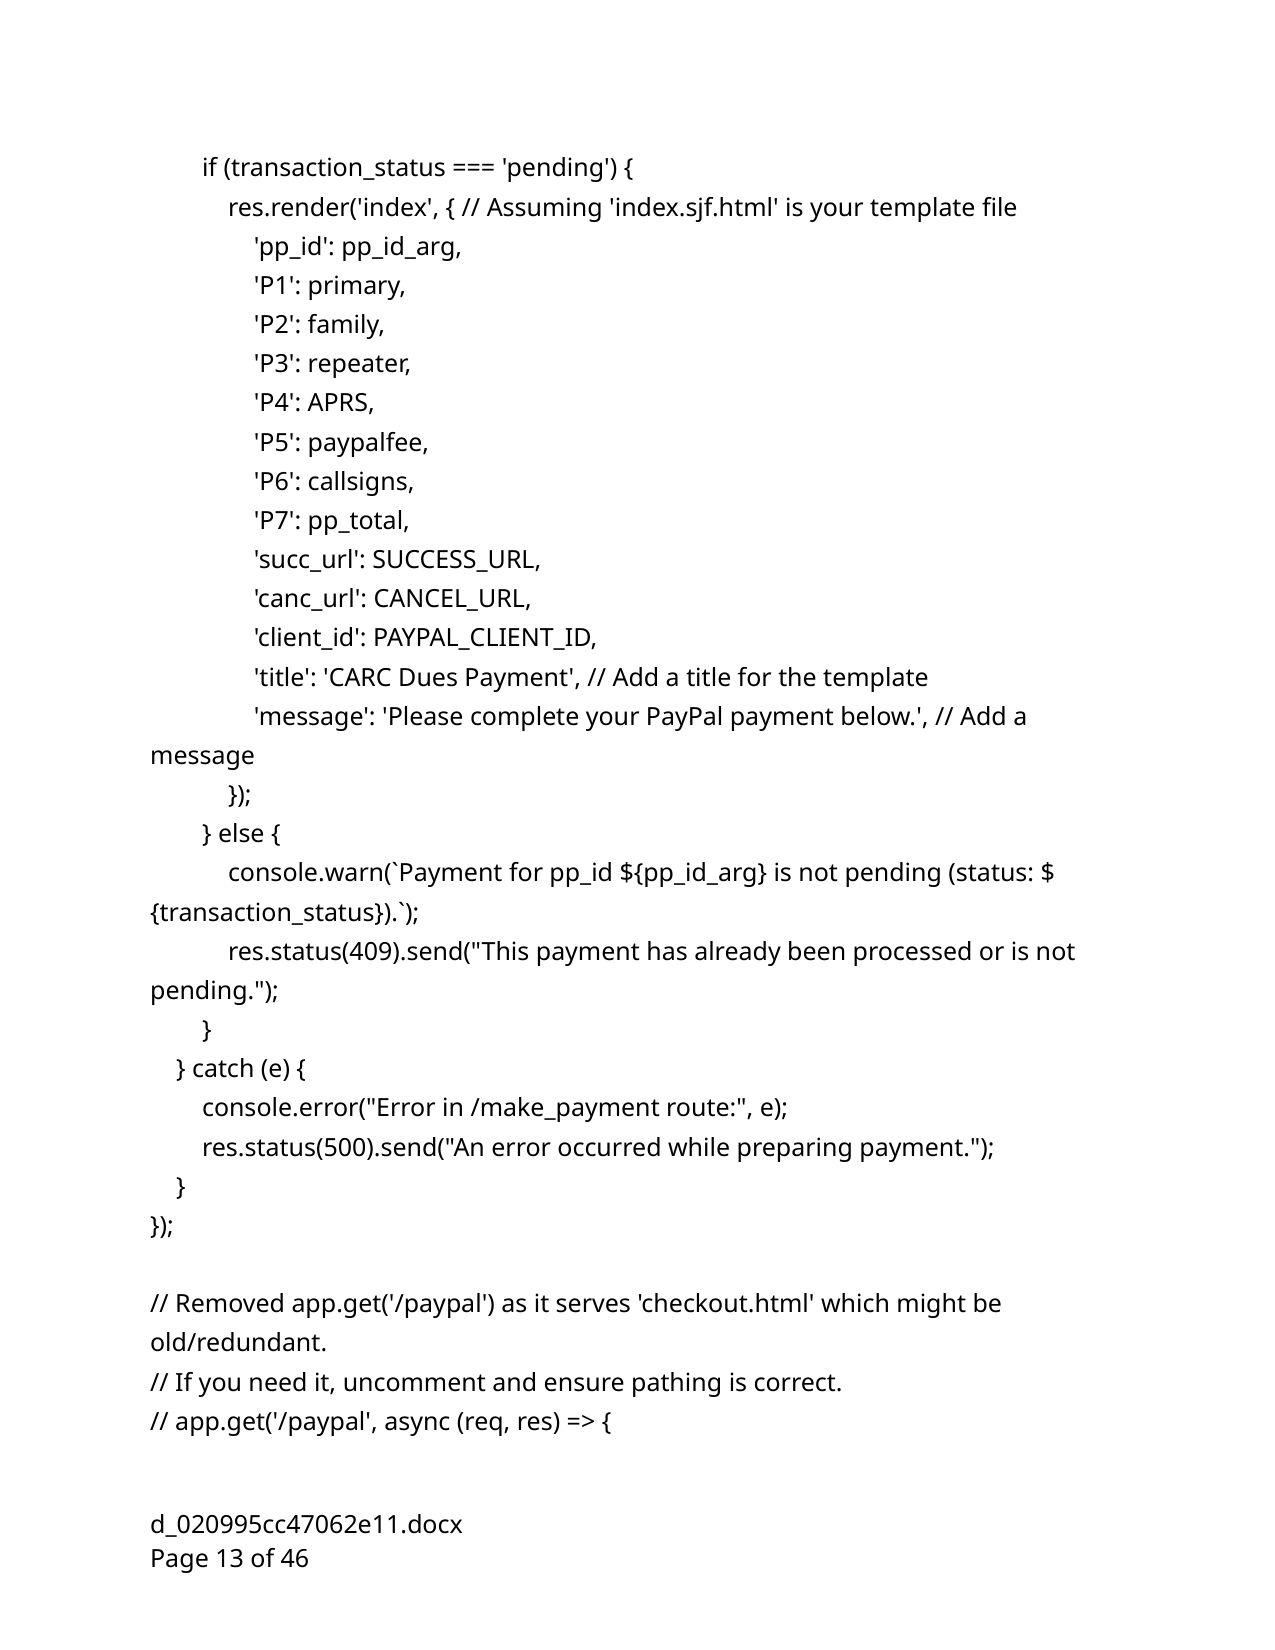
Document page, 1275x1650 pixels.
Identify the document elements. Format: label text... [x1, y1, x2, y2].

text // app.get('/paypal', async (req, res) => { [150, 1403, 1125, 1437]
text 'P1': primary, [150, 267, 1125, 302]
text } else { [150, 816, 1125, 850]
text } catch (e) { [150, 1051, 1125, 1085]
text 'P7': pp_total, [150, 502, 1125, 537]
text console.error("Error in /make_payment route:", e); [150, 1090, 1125, 1124]
text 'P2': family, [150, 307, 1125, 341]
text } [150, 1012, 1125, 1046]
text 'P5': paypalfee, [150, 424, 1125, 458]
text } [150, 1168, 1125, 1202]
text 'message': 'Please complete your PayPal payment below.', // Add a message [150, 698, 1125, 772]
text }); [150, 777, 1125, 811]
text 'title': 'CARC Dues Payment', // Add a title for the template [150, 659, 1125, 693]
text 'succ_url': SUCCESS_URL, [150, 542, 1125, 576]
text 'P4': APRS, [150, 385, 1125, 419]
text // Removed app.get('/paypal') as it serves 'checkout.html' which might be old/redundant. [150, 1286, 1125, 1359]
text if (transaction_status === 'pending') { [150, 150, 1125, 184]
text // If you need it, uncomment and ensure pathing is correct. [150, 1364, 1125, 1398]
text console.warn(`Payment for pp_id ${pp_id_arg} is not pending (status: ${transaction_status}).`); [150, 855, 1125, 928]
text res.status(500).send("An error occurred while preparing payment."); [150, 1129, 1125, 1163]
text 'canc_url': CANCEL_URL, [150, 581, 1125, 615]
text 'pp_id': pp_id_arg, [150, 228, 1125, 262]
text res.render('index', { // Assuming 'index.sjf.html' is your template file [150, 189, 1125, 223]
text 'P6': callsigns, [150, 463, 1125, 497]
text res.status(409).send("This payment has already been processed or is not pending."); [150, 933, 1125, 1007]
text }); [150, 1207, 1125, 1242]
text 'client_id': PAYPAL_CLIENT_ID, [150, 620, 1125, 654]
text 'P3': repeater, [150, 346, 1125, 380]
